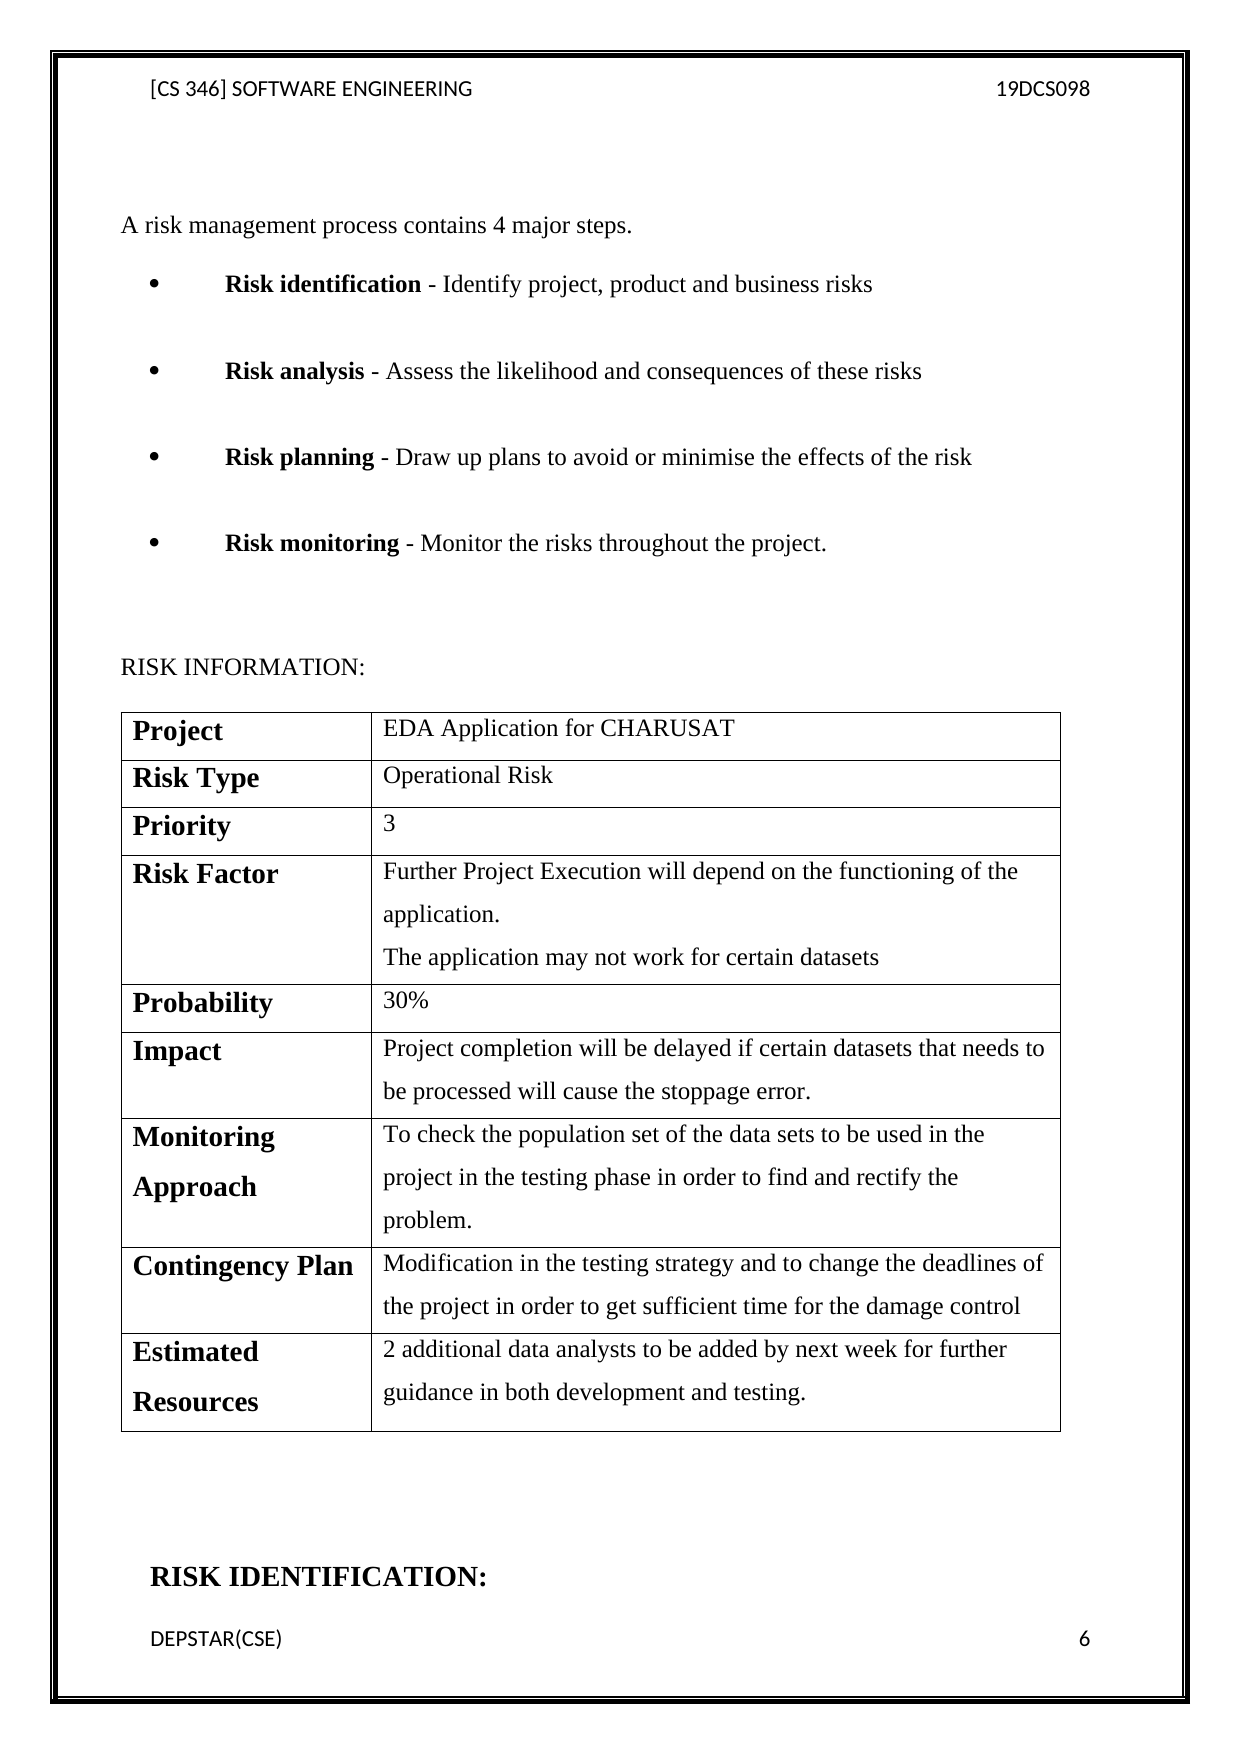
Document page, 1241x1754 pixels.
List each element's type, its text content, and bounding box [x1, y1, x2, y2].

table_cell Monitoring Approach [122, 1119, 371, 1247]
table_header Project [122, 713, 371, 759]
list Risk monitoring - Monitor the risks throughout the project. [150, 528, 1090, 557]
table_header EDA Application for CHARUSAT [372, 713, 1060, 759]
table_cell Operational Risk [372, 761, 1060, 807]
table_cell Further Project Execution will depend on the functioning of the application. The application may not work for certain datasets [372, 856, 1060, 984]
table_cell Probability [122, 985, 371, 1032]
table_cell 30% [372, 985, 1060, 1032]
table_cell Risk Type [122, 761, 371, 807]
list Risk analysis - Assess the likelihood and consequences of these risks [150, 356, 1090, 384]
table_cell Modification in the testing strategy and to change the deadlines of the project in order to get sufficient time for the damage control [372, 1248, 1060, 1333]
list Risk planning - Draw up plans to avoid or minimise the effects of the risk [150, 442, 1090, 471]
table_cell To check the population set of the data sets to be used in the project in the testing phase in order to find and rectify the problem. [372, 1119, 1060, 1247]
table_cell Contingency Plan [122, 1248, 371, 1333]
table_cell Risk Factor [122, 856, 371, 984]
table_cell Impact [122, 1033, 371, 1118]
text RISK INFORMATION: [120, 652, 1090, 681]
table_cell Estimated Resources [122, 1334, 371, 1431]
table_cell Priority [122, 808, 371, 855]
table_cell Project completion will be delayed if certain datasets that needs to be processed will cause the stoppage error. [372, 1033, 1060, 1118]
list Risk identification - Identify project, product and business risks [150, 269, 1090, 298]
table_cell 3 [372, 808, 1060, 855]
text RISK IDENTIFICATION: [150, 1559, 1090, 1592]
table_cell 2 additional data analysts to be added by next week for further guidance in both development and testing. [372, 1334, 1060, 1431]
text A risk management process contains 4 major steps. [120, 210, 1090, 238]
